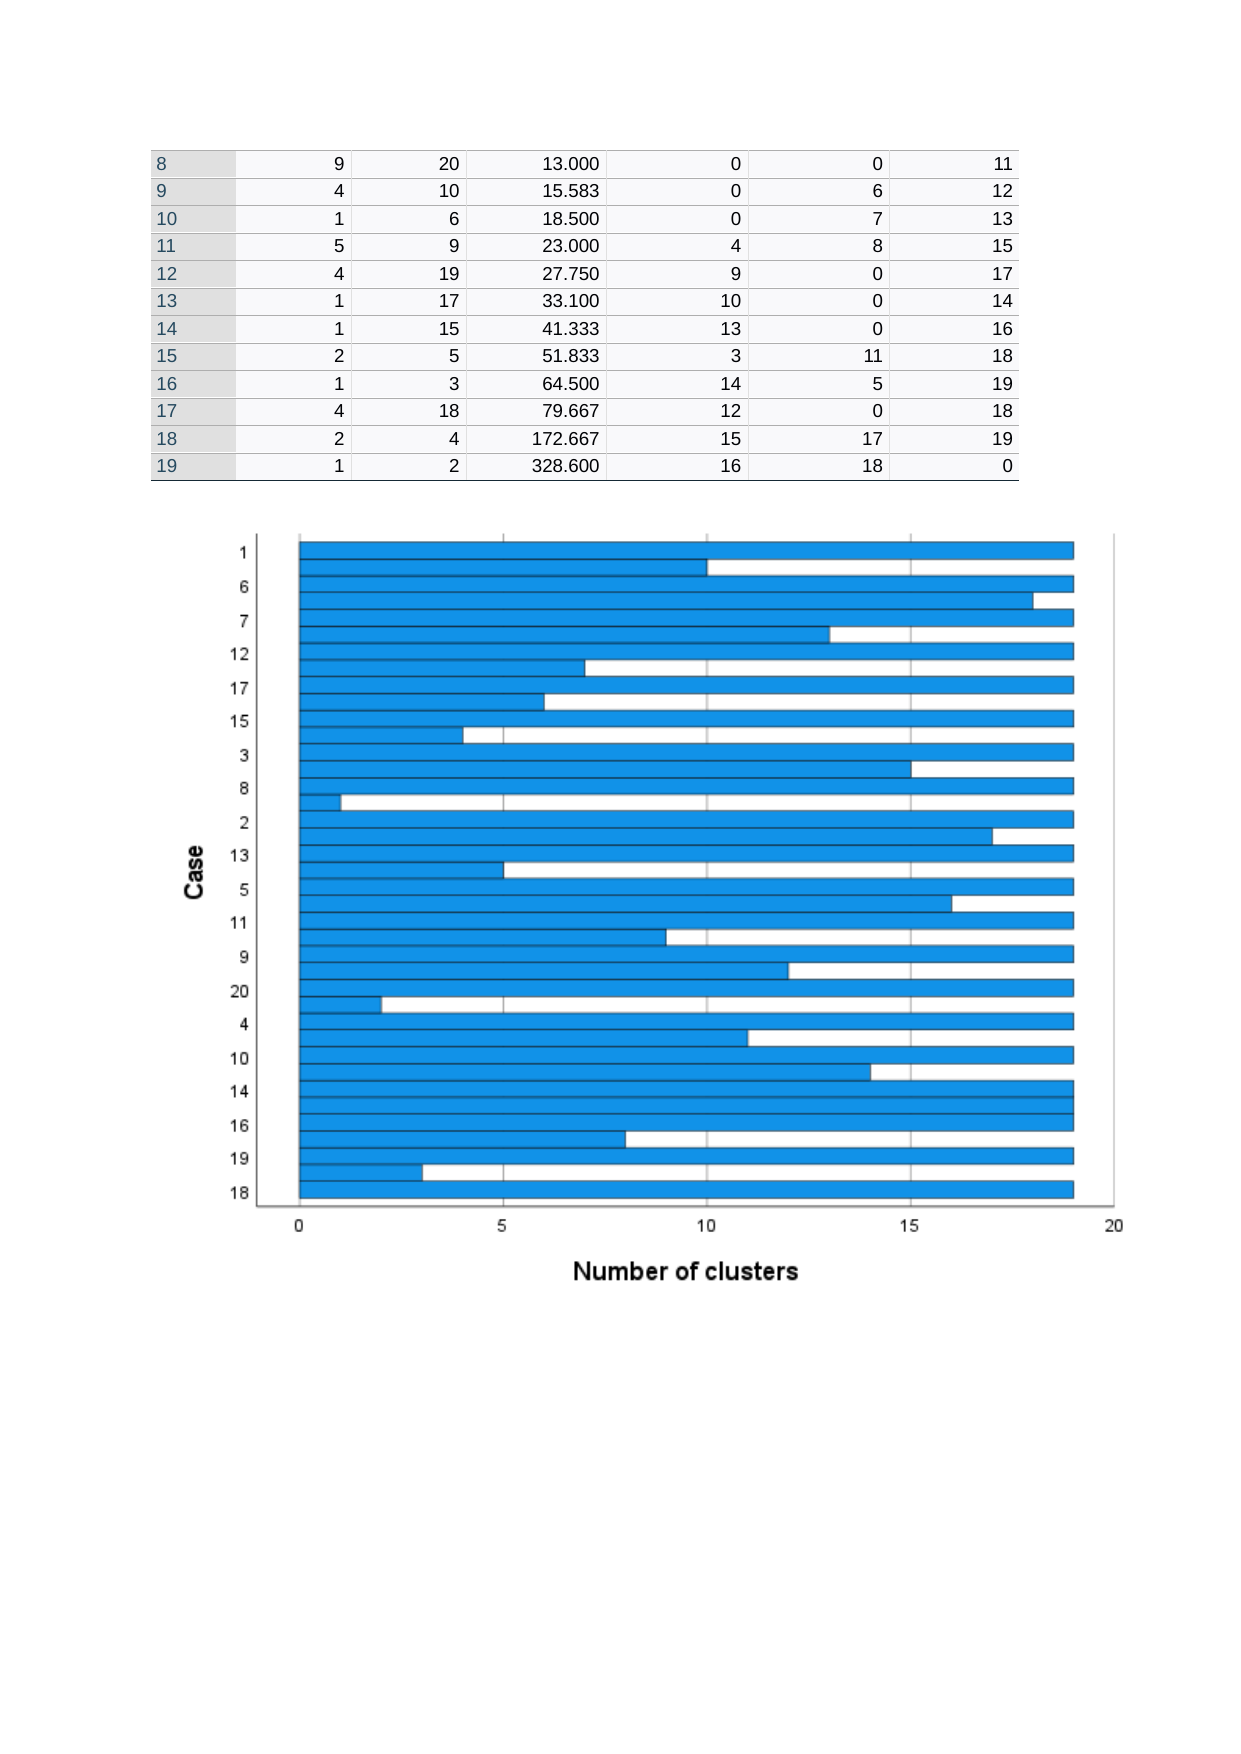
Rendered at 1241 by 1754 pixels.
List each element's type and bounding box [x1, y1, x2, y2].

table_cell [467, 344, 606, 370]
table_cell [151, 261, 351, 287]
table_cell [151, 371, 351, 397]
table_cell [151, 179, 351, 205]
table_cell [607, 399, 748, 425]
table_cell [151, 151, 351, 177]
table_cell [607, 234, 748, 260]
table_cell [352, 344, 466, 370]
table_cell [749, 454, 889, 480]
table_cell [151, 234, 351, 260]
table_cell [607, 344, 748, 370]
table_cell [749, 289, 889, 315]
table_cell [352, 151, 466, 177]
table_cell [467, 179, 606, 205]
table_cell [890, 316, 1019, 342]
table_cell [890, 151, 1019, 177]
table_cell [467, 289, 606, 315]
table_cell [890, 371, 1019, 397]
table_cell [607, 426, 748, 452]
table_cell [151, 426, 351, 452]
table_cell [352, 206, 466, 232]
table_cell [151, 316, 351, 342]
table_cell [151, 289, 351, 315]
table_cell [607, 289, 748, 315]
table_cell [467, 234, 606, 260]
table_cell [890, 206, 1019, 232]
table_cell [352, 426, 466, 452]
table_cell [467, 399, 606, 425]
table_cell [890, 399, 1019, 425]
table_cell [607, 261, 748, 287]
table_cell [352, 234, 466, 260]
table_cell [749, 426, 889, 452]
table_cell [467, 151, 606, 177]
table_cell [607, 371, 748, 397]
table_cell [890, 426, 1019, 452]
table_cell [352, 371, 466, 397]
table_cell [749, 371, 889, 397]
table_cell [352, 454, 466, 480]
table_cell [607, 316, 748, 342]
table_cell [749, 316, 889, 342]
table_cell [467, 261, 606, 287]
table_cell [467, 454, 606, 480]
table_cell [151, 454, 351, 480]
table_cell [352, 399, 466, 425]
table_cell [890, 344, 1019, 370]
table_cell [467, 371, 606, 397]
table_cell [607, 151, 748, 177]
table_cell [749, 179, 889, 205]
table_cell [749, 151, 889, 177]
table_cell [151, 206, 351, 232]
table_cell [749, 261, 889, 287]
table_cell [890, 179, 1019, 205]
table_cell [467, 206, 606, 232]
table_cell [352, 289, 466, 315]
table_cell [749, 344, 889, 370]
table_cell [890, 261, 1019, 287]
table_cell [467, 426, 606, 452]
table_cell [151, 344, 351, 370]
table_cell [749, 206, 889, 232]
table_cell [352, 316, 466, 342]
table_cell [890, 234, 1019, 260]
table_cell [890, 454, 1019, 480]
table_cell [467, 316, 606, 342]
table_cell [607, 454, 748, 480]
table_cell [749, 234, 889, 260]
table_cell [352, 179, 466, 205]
picture [150, 527, 1125, 1307]
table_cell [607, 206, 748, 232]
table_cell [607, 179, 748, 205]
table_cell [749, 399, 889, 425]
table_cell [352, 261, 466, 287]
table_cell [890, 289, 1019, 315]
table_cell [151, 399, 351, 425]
